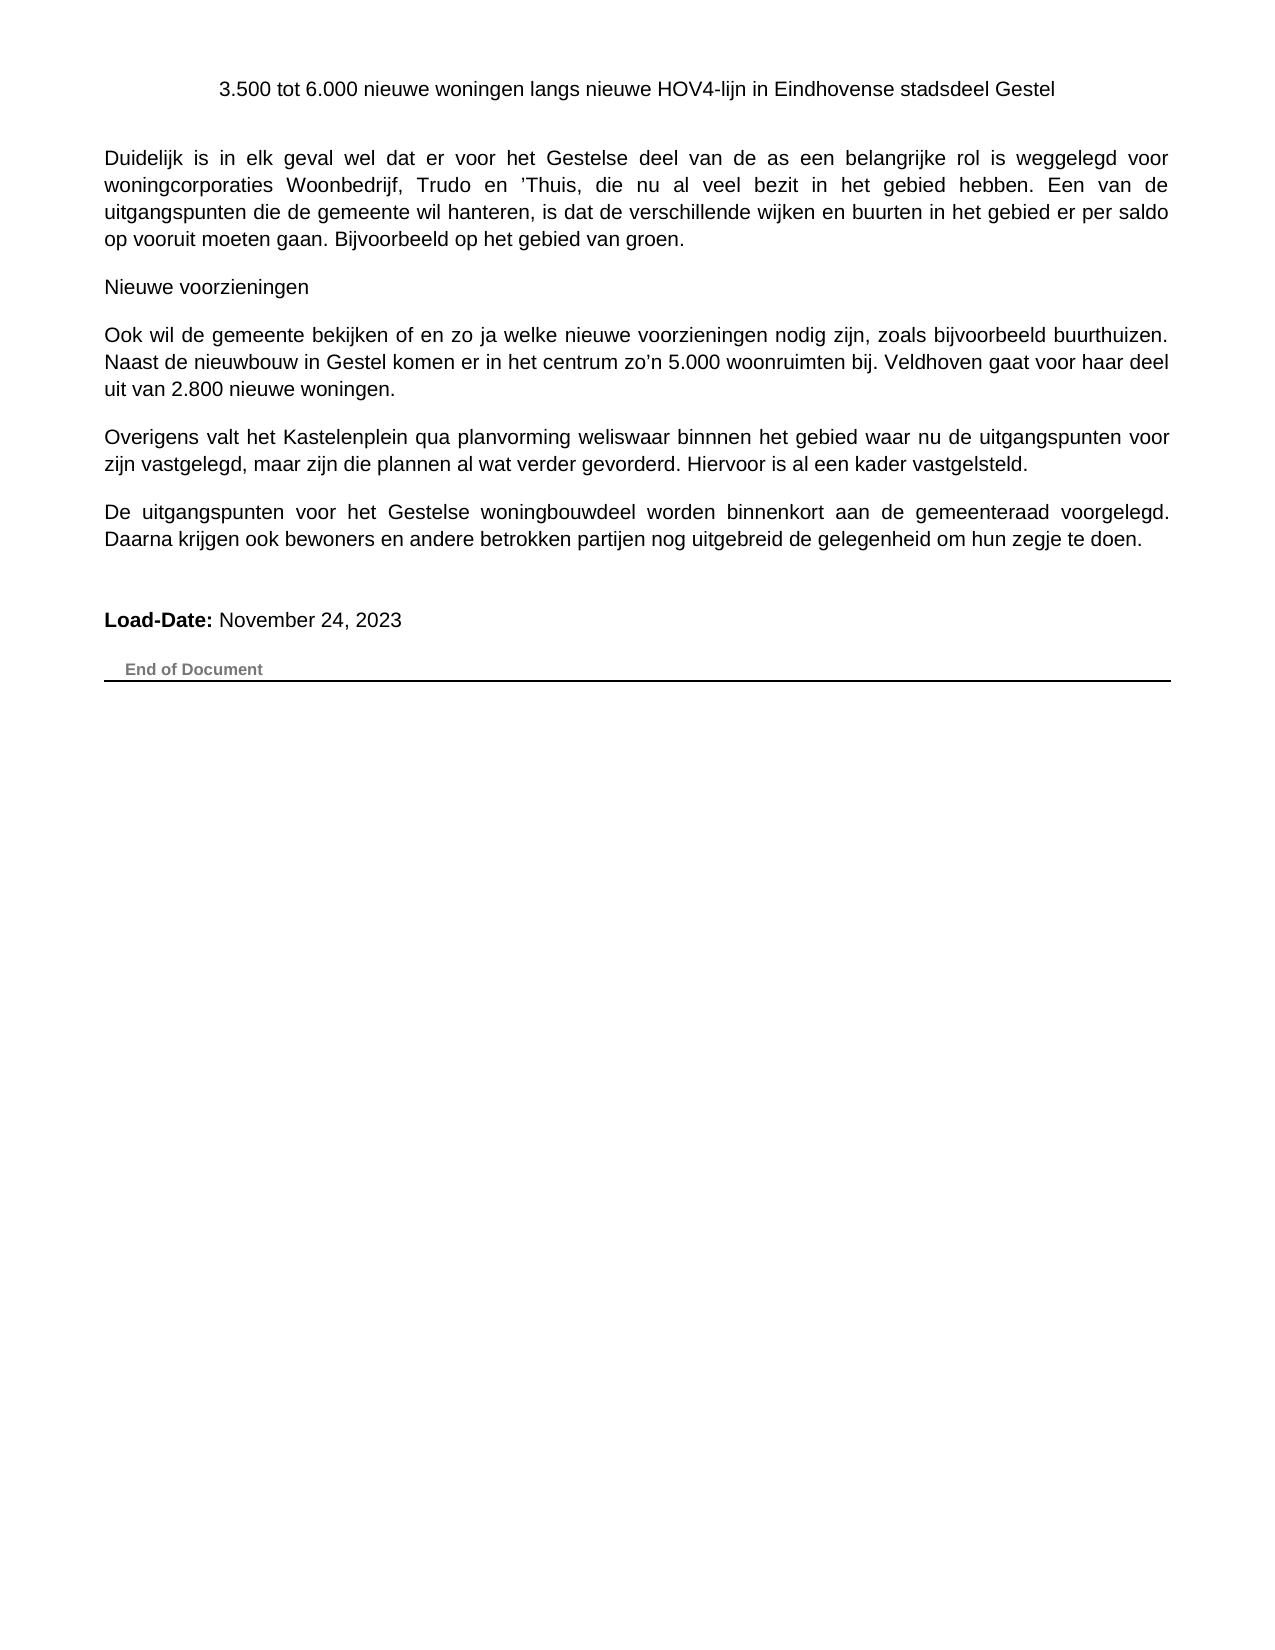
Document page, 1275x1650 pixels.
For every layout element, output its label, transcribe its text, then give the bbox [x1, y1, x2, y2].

text Duidelijk is in elk geval wel dat er voor het Gestelse deel van de as een belangrijke rol is weggelegd voor woningcorporaties Woonbedrijf, Trudo en ’Thuis, die nu al veel bezit in het gebied hebben. Een van de uitgangspunten die de gemeente wil hanteren, is dat de verschillende wijken en buurten in het gebied er per saldo op vooruit moeten gaan. Bijvoorbeeld op het gebied van groen. [104, 142, 1171, 251]
text End of Document [125, 660, 1171, 679]
text Nieuwe voorzieningen [104, 271, 1171, 298]
text Load-Date: November 24, 2023 [104, 576, 1171, 631]
text Overigens valt het Kastelenplein qua planvorming weliswaar binnnen het gebied waar nu de uitgangspunten voor zijn vastgelegd, maar zijn die plannen al wat verder gevorderd. Hiervoor is al een kader vastgelsteld. [104, 421, 1171, 476]
text Ook wil de gemeente bekijken of en zo ja welke nieuwe voorzieningen nodig zijn, zoals bijvoorbeeld buurthuizen. Naast de nieuwbouw in Gestel komen er in het centrum zo’n 5.000 woonruimten bij. Veldhoven gaat voor haar deel uit van 2.800 nieuwe woningen. [104, 319, 1171, 401]
text De uitgangspunten voor het Gestelse woningbouwdeel worden binnenkort aan de gemeenteraad voorgelegd. Daarna krijgen ook bewoners en andere betrokken partijen nog uitgebreid de gelegenheid om hun zegje te doen. [104, 496, 1171, 551]
